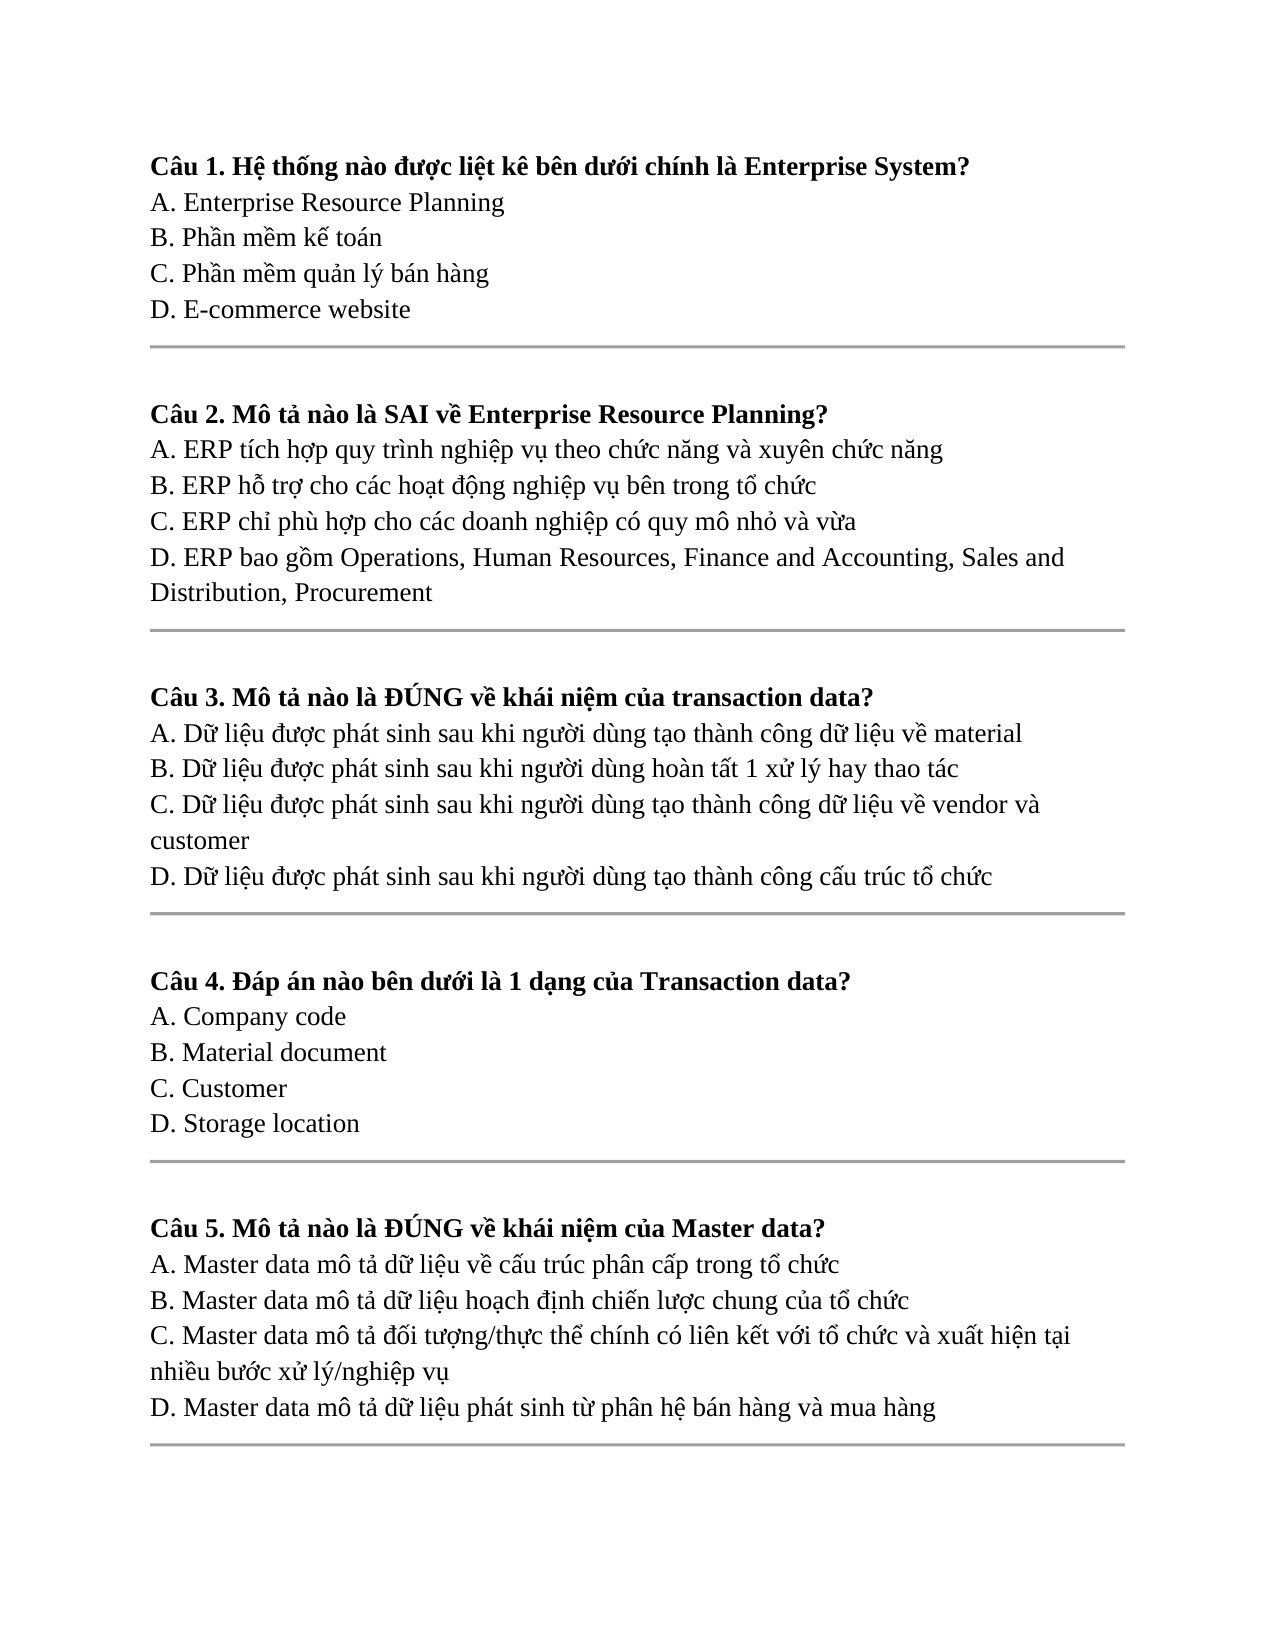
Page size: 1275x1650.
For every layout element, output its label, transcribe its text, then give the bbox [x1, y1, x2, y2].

text Câu 1. Hệ thống nào được liệt kê bên dưới chính là Enterprise System? A. Enterprise Resource Planning B. Phần mềm kế toán C. Phần mềm quản lý bán hàng D. E-commerce website [150, 150, 1125, 324]
text Câu 3. Mô tả nào là ĐÚNG về khái niệm của transaction data? A. Dữ liệu được phát sinh sau khi người dùng tạo thành công dữ liệu về material B. Dữ liệu được phát sinh sau khi người dùng hoàn tất 1 xử lý hay thao tác C. Dữ liệu được phát sinh sau khi người dùng tạo thành công dữ liệu về vendor và customer D. Dữ liệu được phát sinh sau khi người dùng tạo thành công cấu trúc tổ chức [150, 681, 1125, 891]
text Câu 4. Đáp án nào bên dưới là 1 dạng của Transaction data? A. Company code B. Material document C. Customer D. Storage location [150, 964, 1125, 1139]
text Câu 5. Mô tả nào là ĐÚNG về khái niệm của Master data? A. Master data mô tả dữ liệu về cấu trúc phân cấp trong tổ chức B. Master data mô tả dữ liệu hoạch định chiến lược chung của tổ chức C. Master data mô tả đối tượng/thực thể chính có liên kết với tổ chức và xuất hiện tại nhiều bước xử lý/nghiệp vụ D. Master data mô tả dữ liệu phát sinh từ phân hệ bán hàng và mua hàng [150, 1212, 1125, 1422]
text Câu 2. Mô tả nào là SAI về Enterprise Resource Planning? A. ERP tích hợp quy trình nghiệp vụ theo chức năng và xuyên chức năng B. ERP hỗ trợ cho các hoạt động nghiệp vụ bên trong tổ chức C. ERP chỉ phù hợp cho các doanh nghiệp có quy mô nhỏ và vừa D. ERP bao gồm Operations, Human Resources, Finance and Accounting, Sales and Distribution, Procurement [150, 398, 1125, 607]
